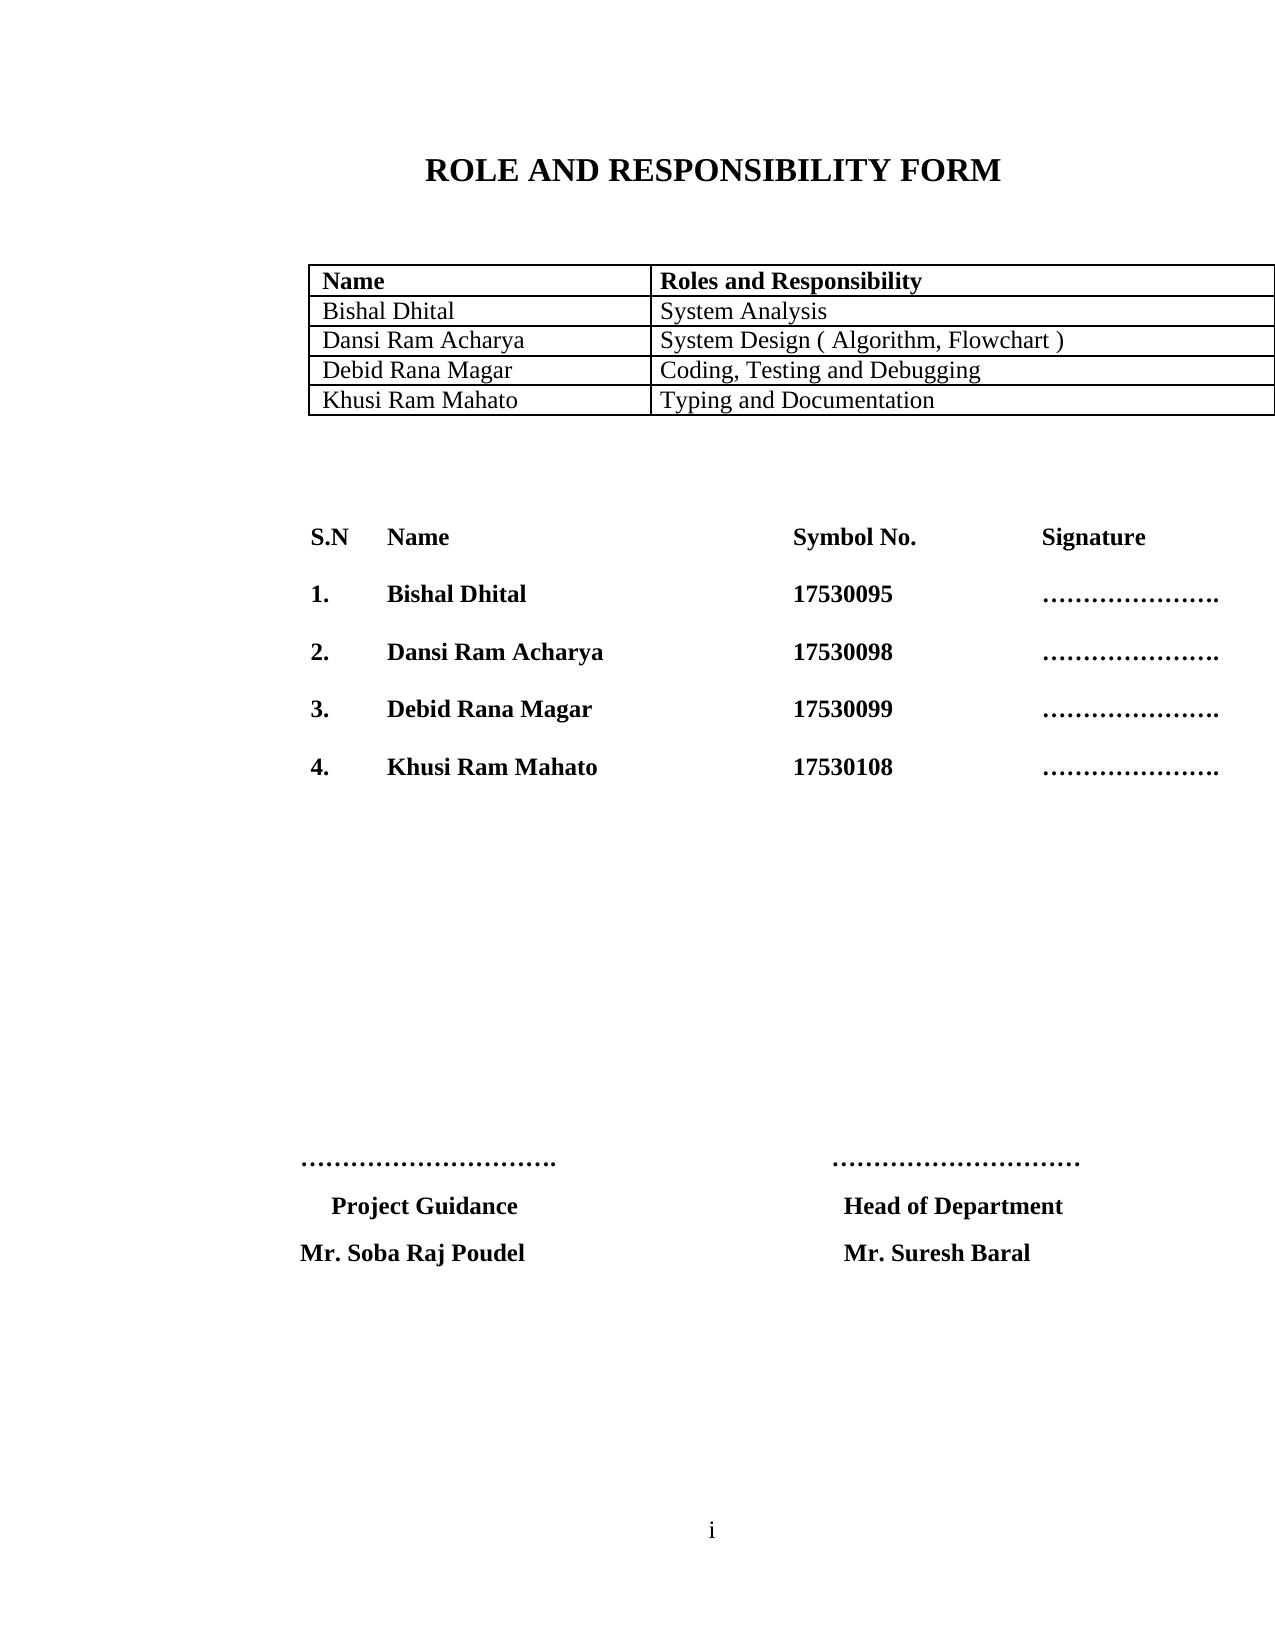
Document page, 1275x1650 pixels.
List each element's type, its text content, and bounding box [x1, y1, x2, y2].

table_cell 17530095 [737, 551, 1008, 608]
table_cell 1. [310, 551, 374, 608]
table_cell Dansi Ram Acharya [374, 608, 737, 666]
table_header Signature [1008, 522, 1275, 551]
table_header Name [374, 522, 737, 551]
table_cell Dansi Ram Acharya [310, 327, 650, 354]
table_header Symbol No. [737, 522, 1008, 551]
table_cell …………………. [1008, 723, 1275, 781]
table_header S.N [310, 522, 374, 551]
table_header Name [310, 266, 650, 295]
text Mr. Suresh Baral [844, 1238, 1125, 1267]
table_cell 2. [310, 608, 374, 666]
table_cell Debid Rana Magar [310, 357, 650, 384]
table_cell 17530108 [737, 723, 1008, 781]
text ………………………… [831, 1143, 1125, 1172]
table_cell Khusi Ram Mahato [310, 386, 650, 414]
table_cell Typing and Documentation [652, 386, 1274, 414]
table_cell …………………. [1008, 666, 1275, 723]
text Head of Department [844, 1191, 1125, 1219]
text i [708, 1515, 1125, 1544]
text Mr. Soba Raj Poudel [300, 1238, 756, 1267]
table_cell 3. [310, 666, 374, 723]
table_cell System Analysis [652, 297, 1274, 325]
table_cell 17530099 [737, 666, 1008, 723]
table_cell 4. [310, 723, 374, 781]
text ROLE AND RESPONSIBILITY FORM [425, 150, 1125, 188]
table_cell Khusi Ram Mahato [374, 723, 737, 781]
table_cell …………………. [1008, 551, 1275, 608]
table_cell Bishal Dhital [374, 551, 737, 608]
table_cell 17530098 [737, 608, 1008, 666]
text …………………………. [300, 1143, 756, 1172]
table_cell Coding, Testing and Debugging [652, 357, 1274, 384]
table_header Roles and Responsibility [652, 266, 1274, 295]
table_cell System Design ( Algorithm, Flowchart ) [652, 327, 1274, 354]
table_cell Bishal Dhital [310, 297, 650, 325]
table_cell …………………. [1008, 608, 1275, 666]
text Project Guidance [331, 1191, 756, 1219]
table_cell Debid Rana Magar [374, 666, 737, 723]
